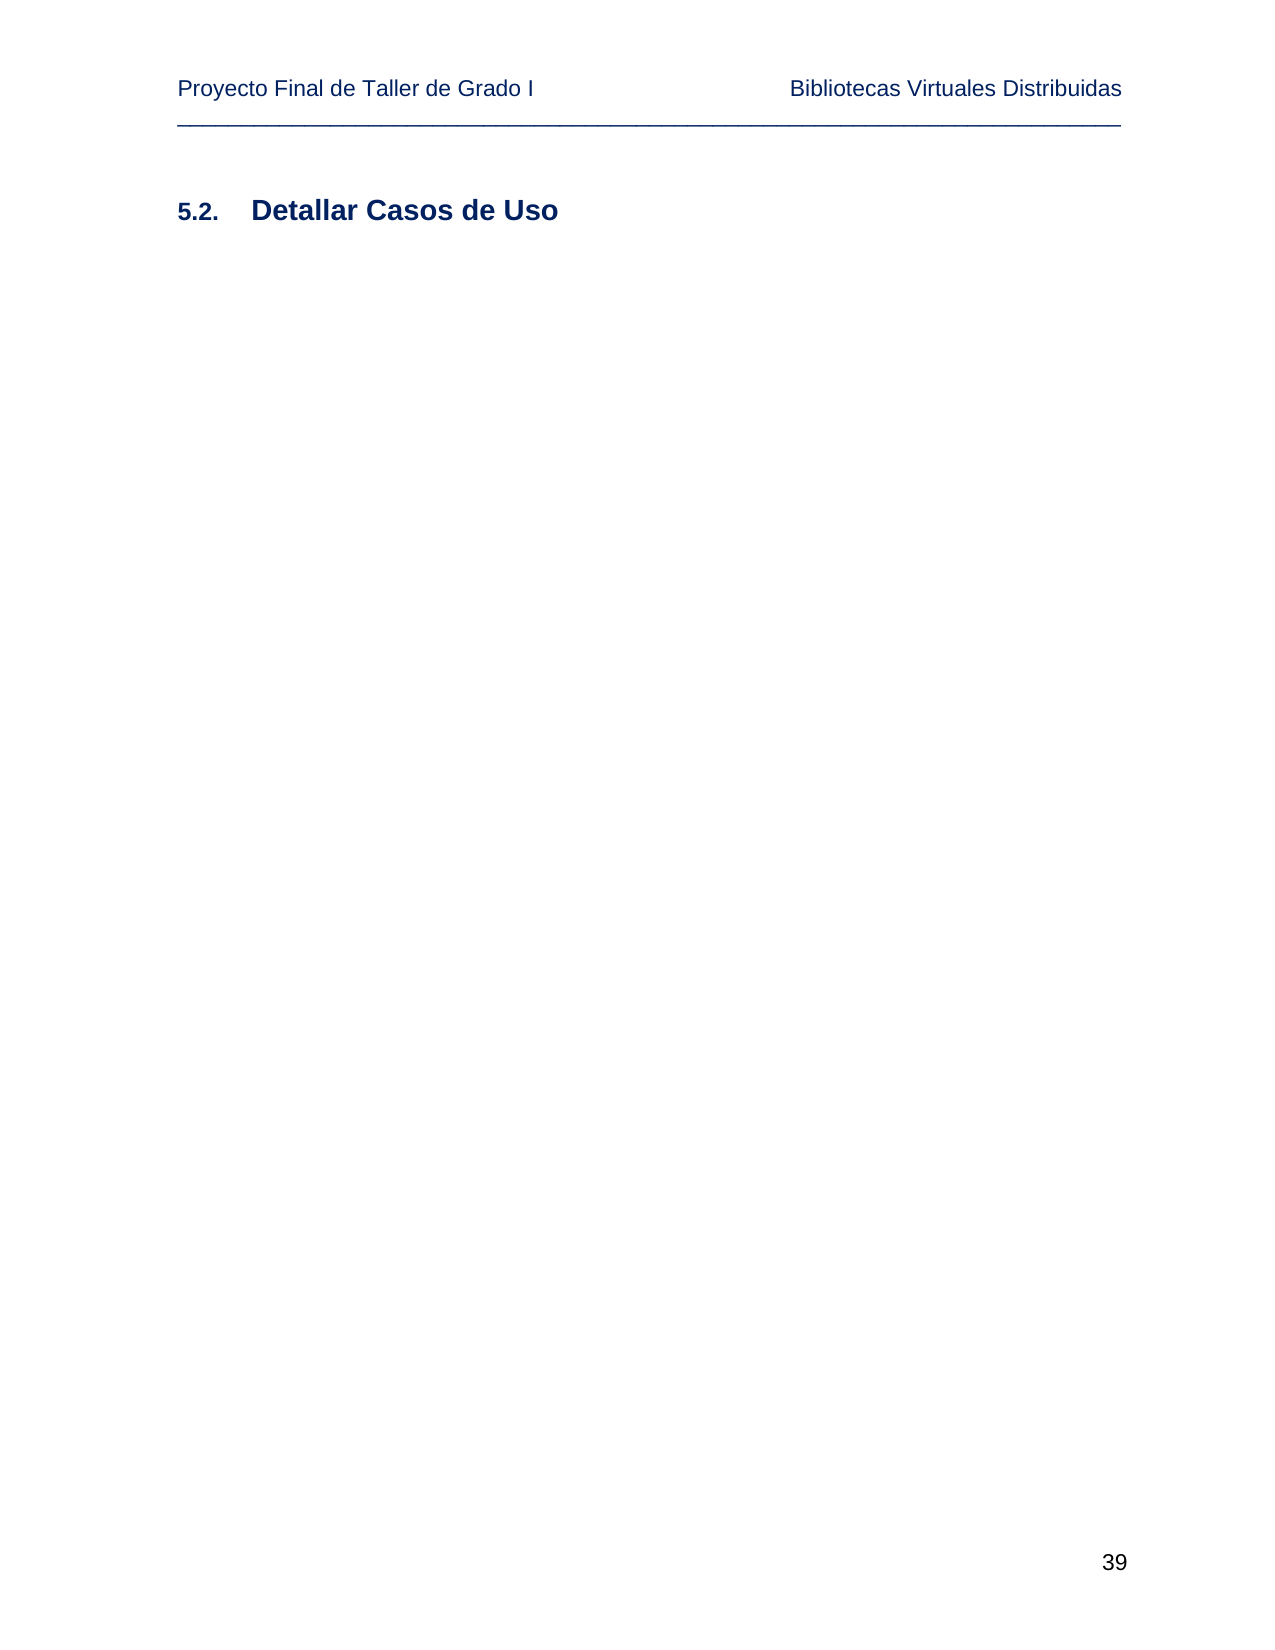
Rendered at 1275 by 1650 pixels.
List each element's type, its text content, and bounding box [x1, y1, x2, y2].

subtitle Detallar Casos de Uso [177, 193, 1127, 226]
